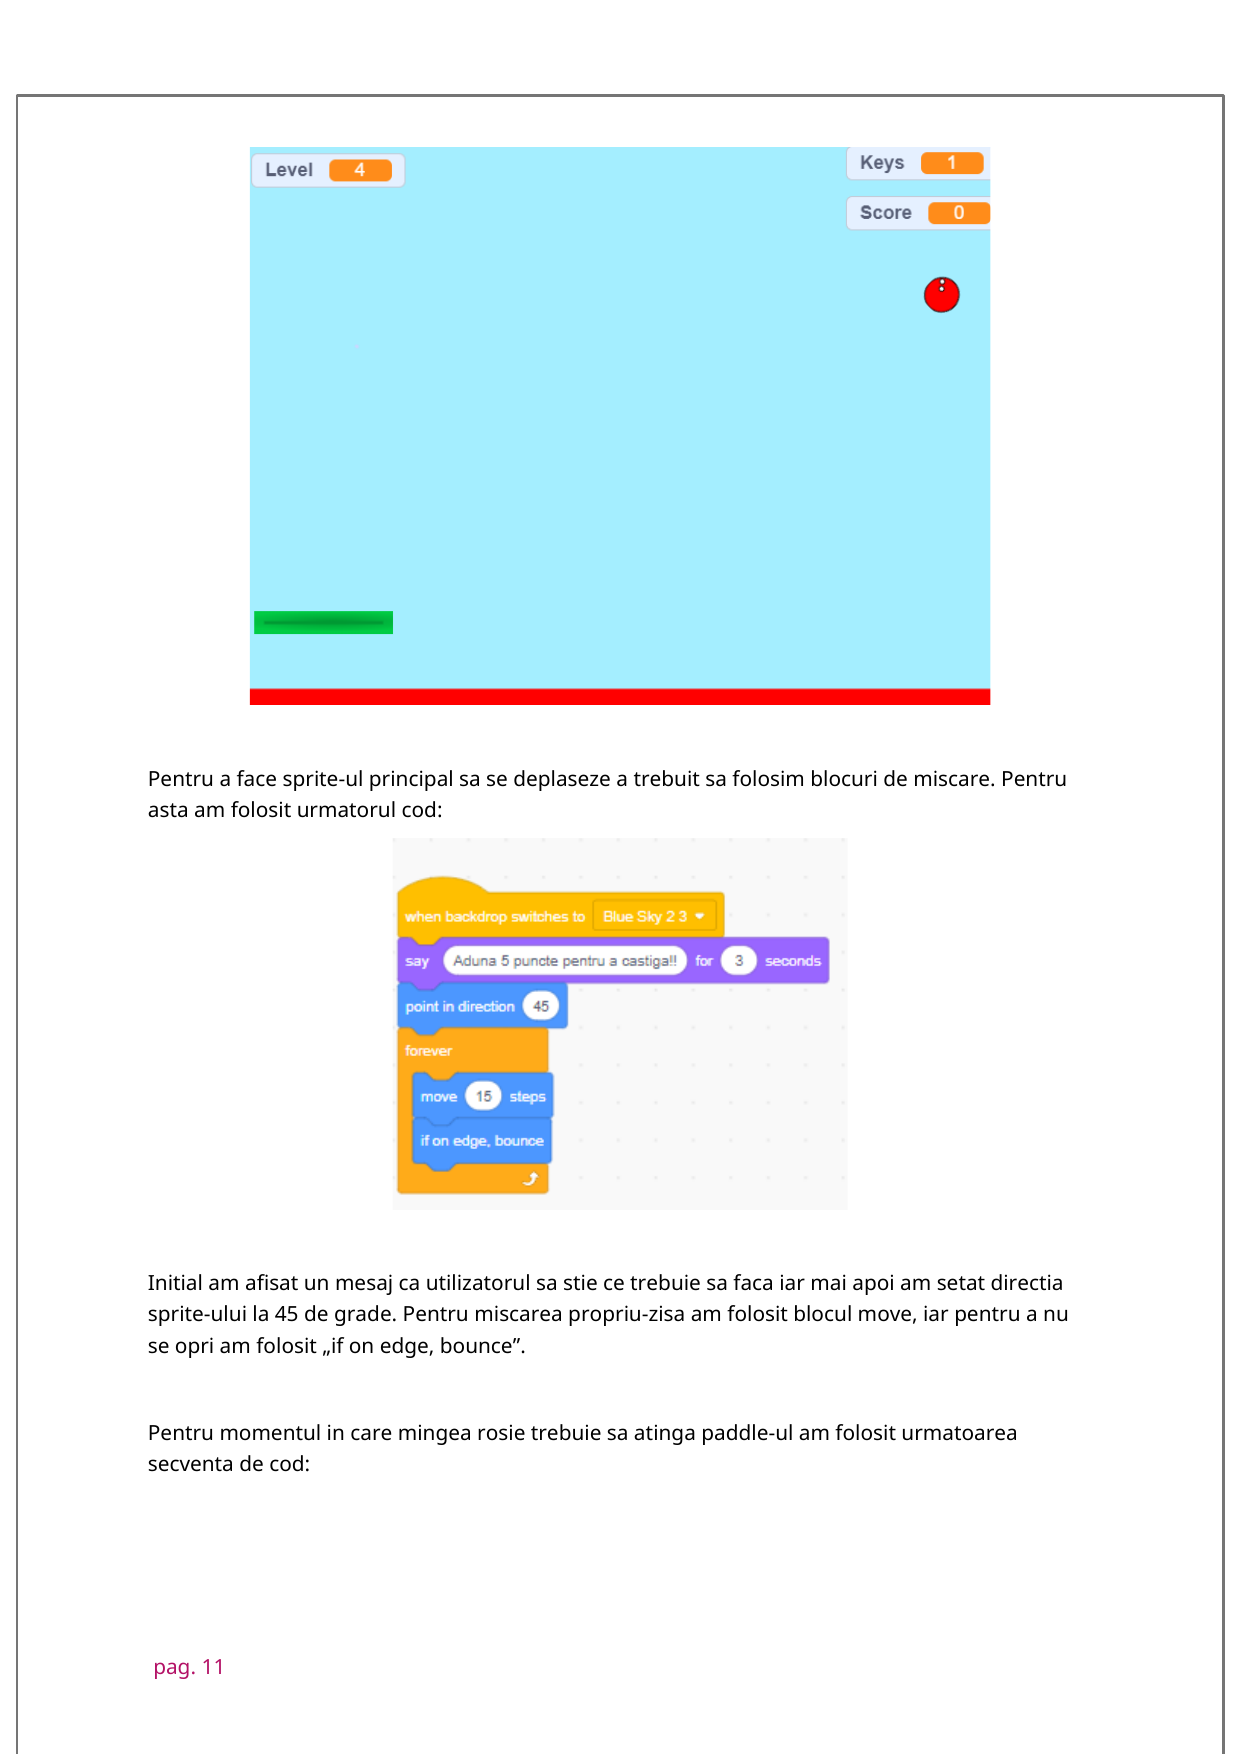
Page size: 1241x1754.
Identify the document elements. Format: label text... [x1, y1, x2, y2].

text Pentru a face sprite-ul principal sa se deplaseze a trebuit sa folosim blocuri de miscare. Pentru asta am folosit urmatorul cod: [148, 764, 1093, 824]
text Initial am afisat un mesaj ca utilizatorul sa stie ce trebuie sa faca iar mai apoi am setat directia sprite-ului la 45 de grade. Pentru miscarea propriu-zisa am folosit blocul move, iar pentru a nu se opri am folosit „if on edge, bounce”. [148, 1268, 1093, 1359]
picture [392, 838, 848, 1210]
text Pentru momentul in care mingea rosie trebuie sa atinga paddle-ul am folosit urmatoarea secventa de cod: [148, 1418, 1093, 1478]
picture [249, 147, 991, 705]
